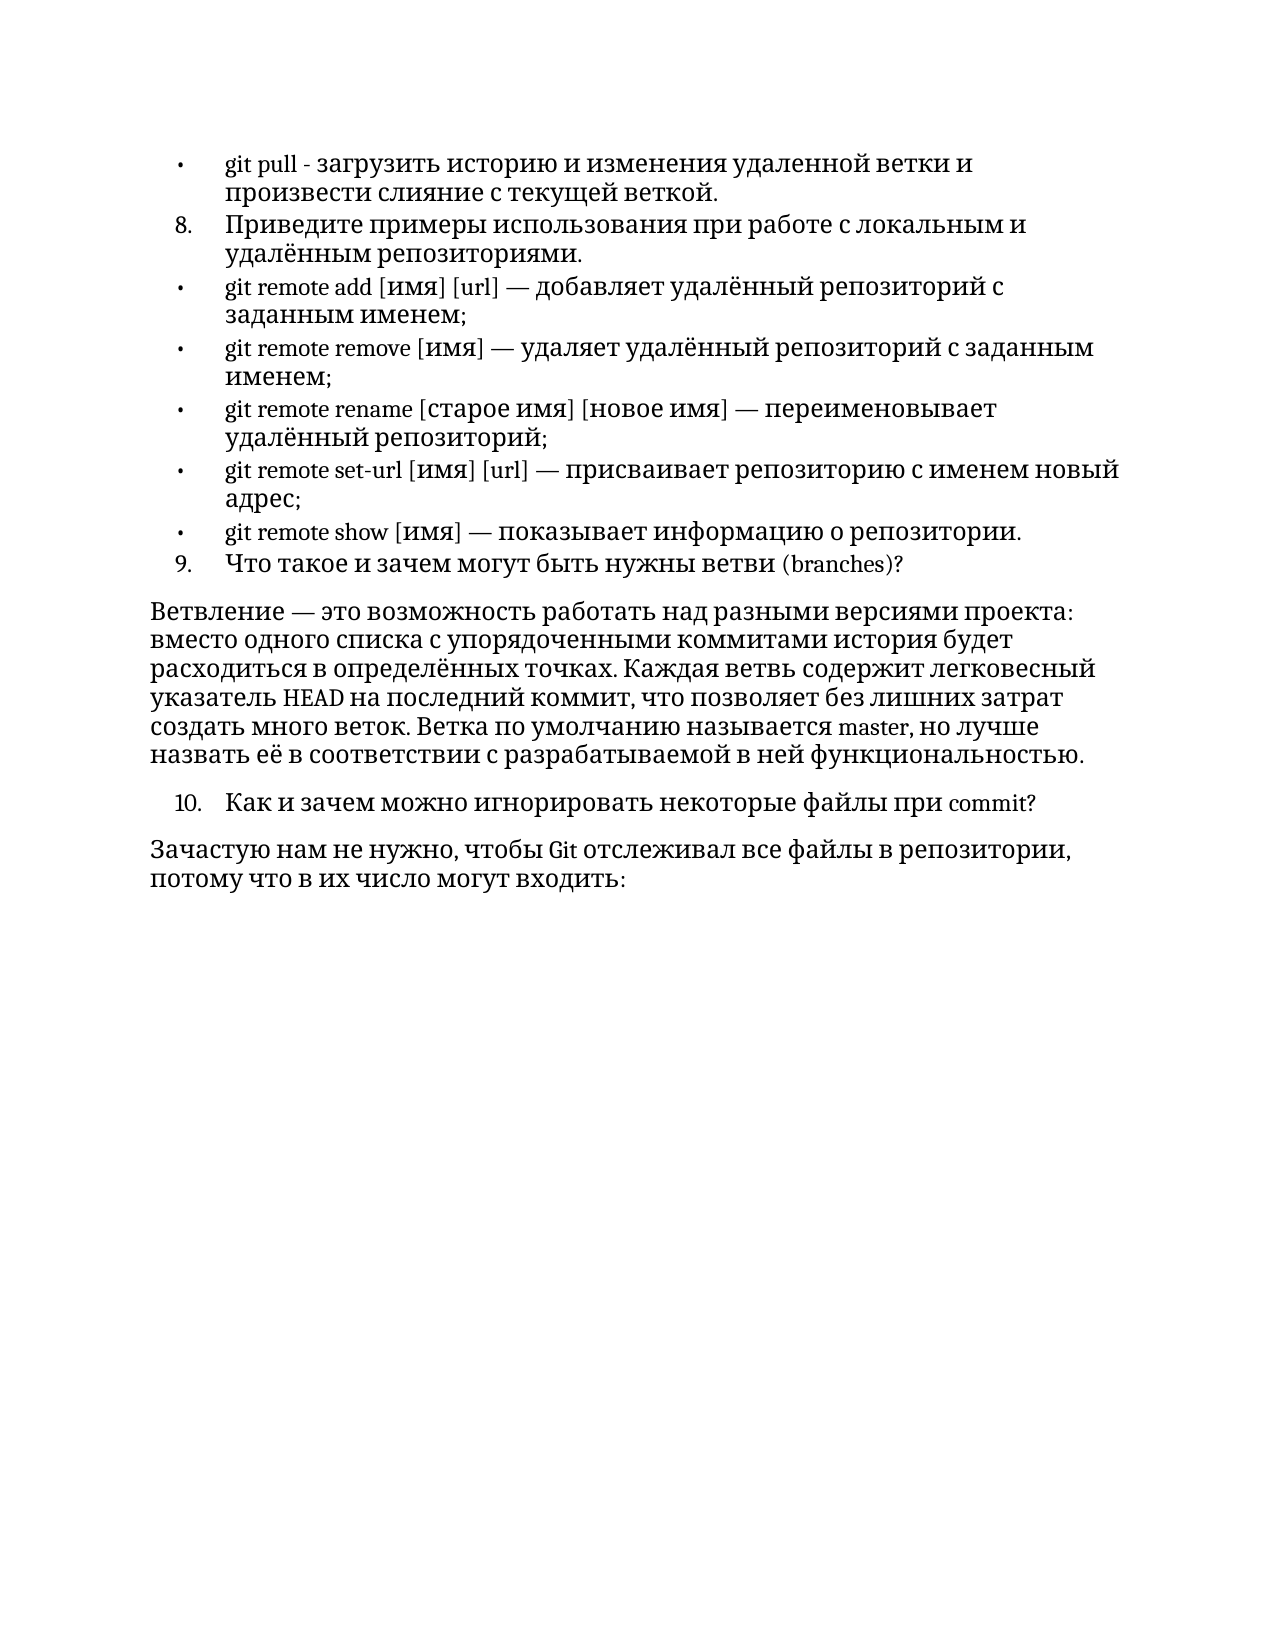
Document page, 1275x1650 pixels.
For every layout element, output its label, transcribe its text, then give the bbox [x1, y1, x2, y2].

list git remote set-url [имя] [url] — присваивает репозиторию с именем новый адрес; [175, 456, 1125, 514]
text Ветвление — это возможность работать над разными версиями проекта: вместо одного списка с упорядоченными коммитами история будет расходиться в определённых точках. Каждая ветвь содержит легковесный указатель HEAD на последний коммит, что позволяет без лишних затрат создать много веток. Ветка по умолчанию называется master, но лучше назвать её в соответствии с разрабатываемой в ней функциональностью. [150, 597, 1125, 770]
text Зачастую нам не нужно, чтобы Git отслеживал все файлы в репозитории, потому что в их число могут входить: [150, 836, 1125, 894]
list Как и зачем можно игнорировать некоторые файлы при commit? [175, 789, 1125, 817]
list git remote add [имя] [url] — добавляет удалённый репозиторий с заданным именем; [175, 272, 1125, 330]
list git pull - загрузить историю и изменения удаленной ветки и произвести слияние с текущей веткой. [175, 150, 1125, 207]
list git remote show [имя] — показывает информацию о репозитории. [175, 517, 1125, 546]
list Что такое и зачем могут быть нужны ветви (branches)? [175, 550, 1125, 579]
list git remote remove [имя] — удаляет удалённый репозиторий с заданным именем; [175, 334, 1125, 391]
list Приведите примеры использования при работе с локальным и удалённым репозиториями. [175, 211, 1125, 269]
list git remote rename [старое имя] [новое имя] — переименовывает удалённый репозиторий; [175, 395, 1125, 452]
